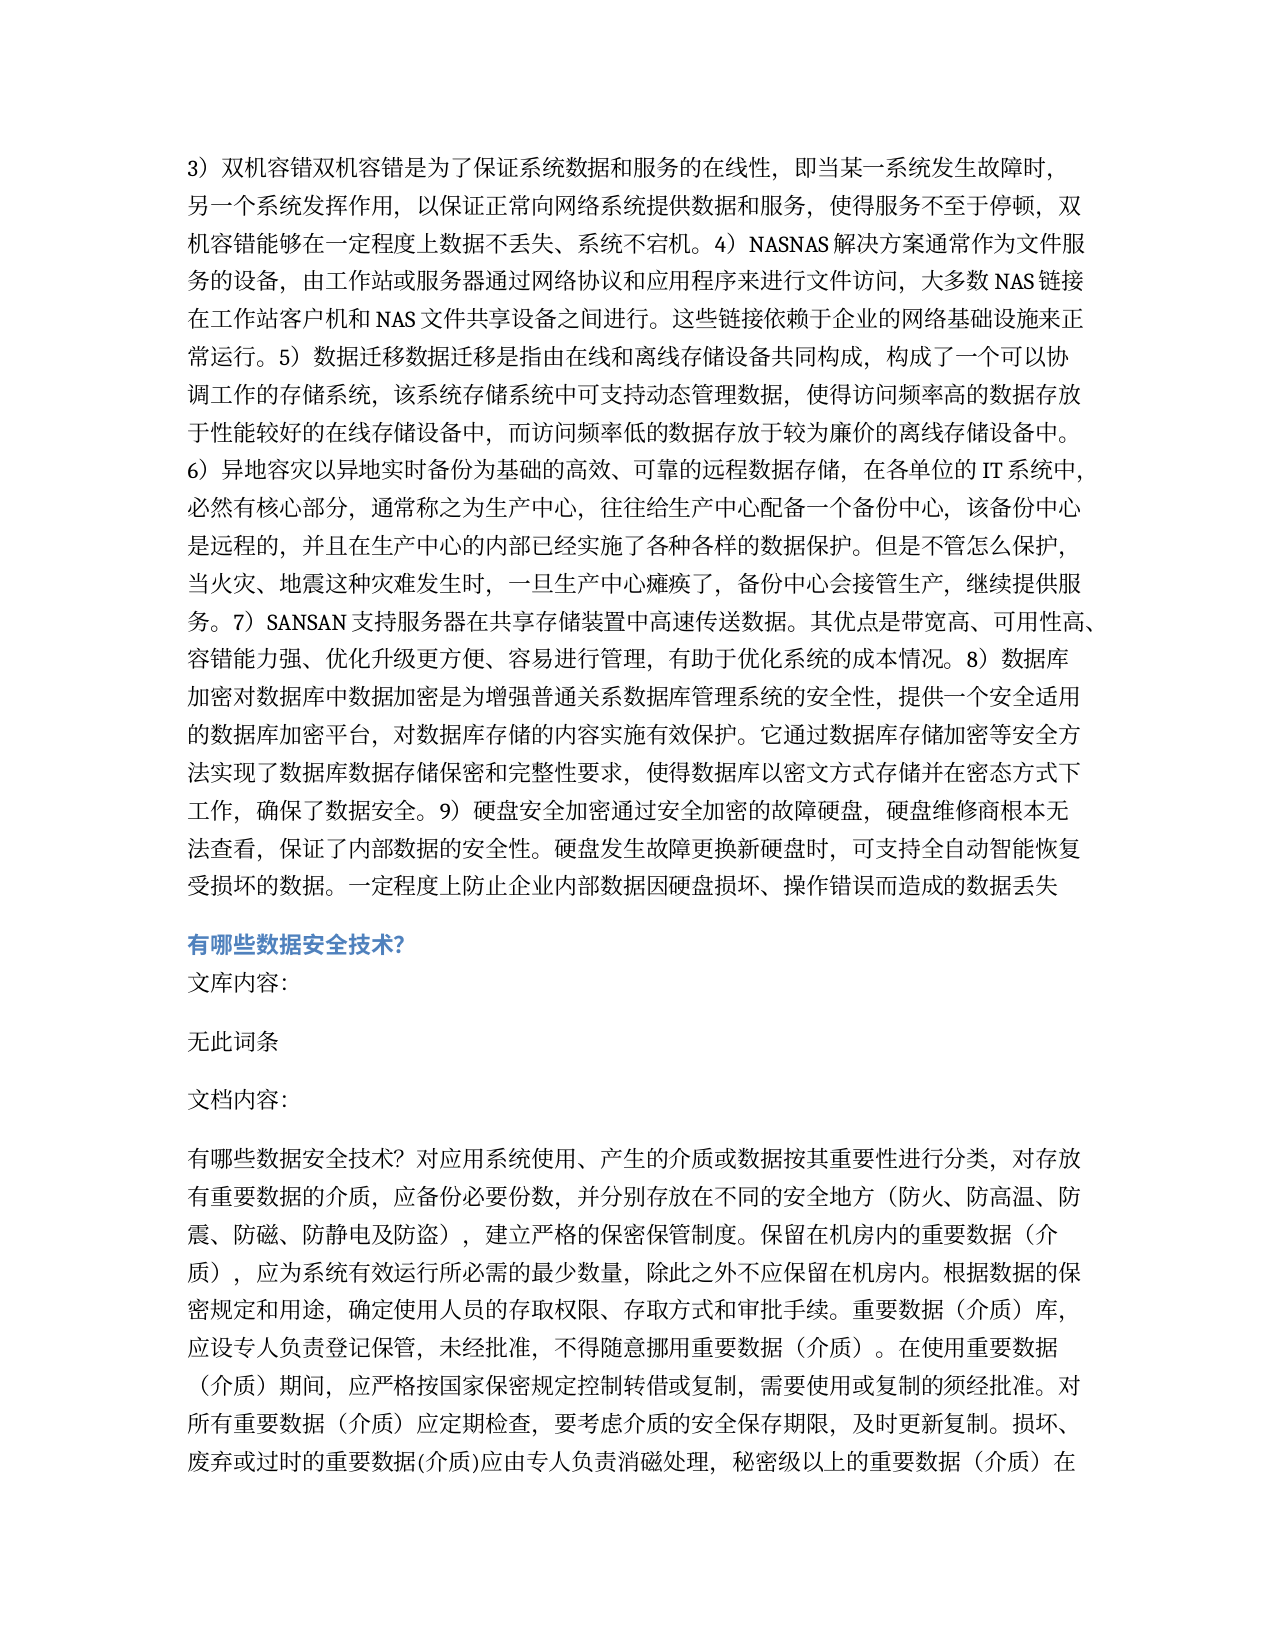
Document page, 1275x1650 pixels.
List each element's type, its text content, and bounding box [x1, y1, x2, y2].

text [187, 150, 1087, 901]
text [187, 1141, 1087, 1477]
subtitle 有哪些数据安全技术？ [187, 927, 1087, 960]
text 文库内容： [187, 965, 1087, 998]
text 无此词条 [187, 1024, 1087, 1057]
text 文档内容： [187, 1082, 1087, 1115]
